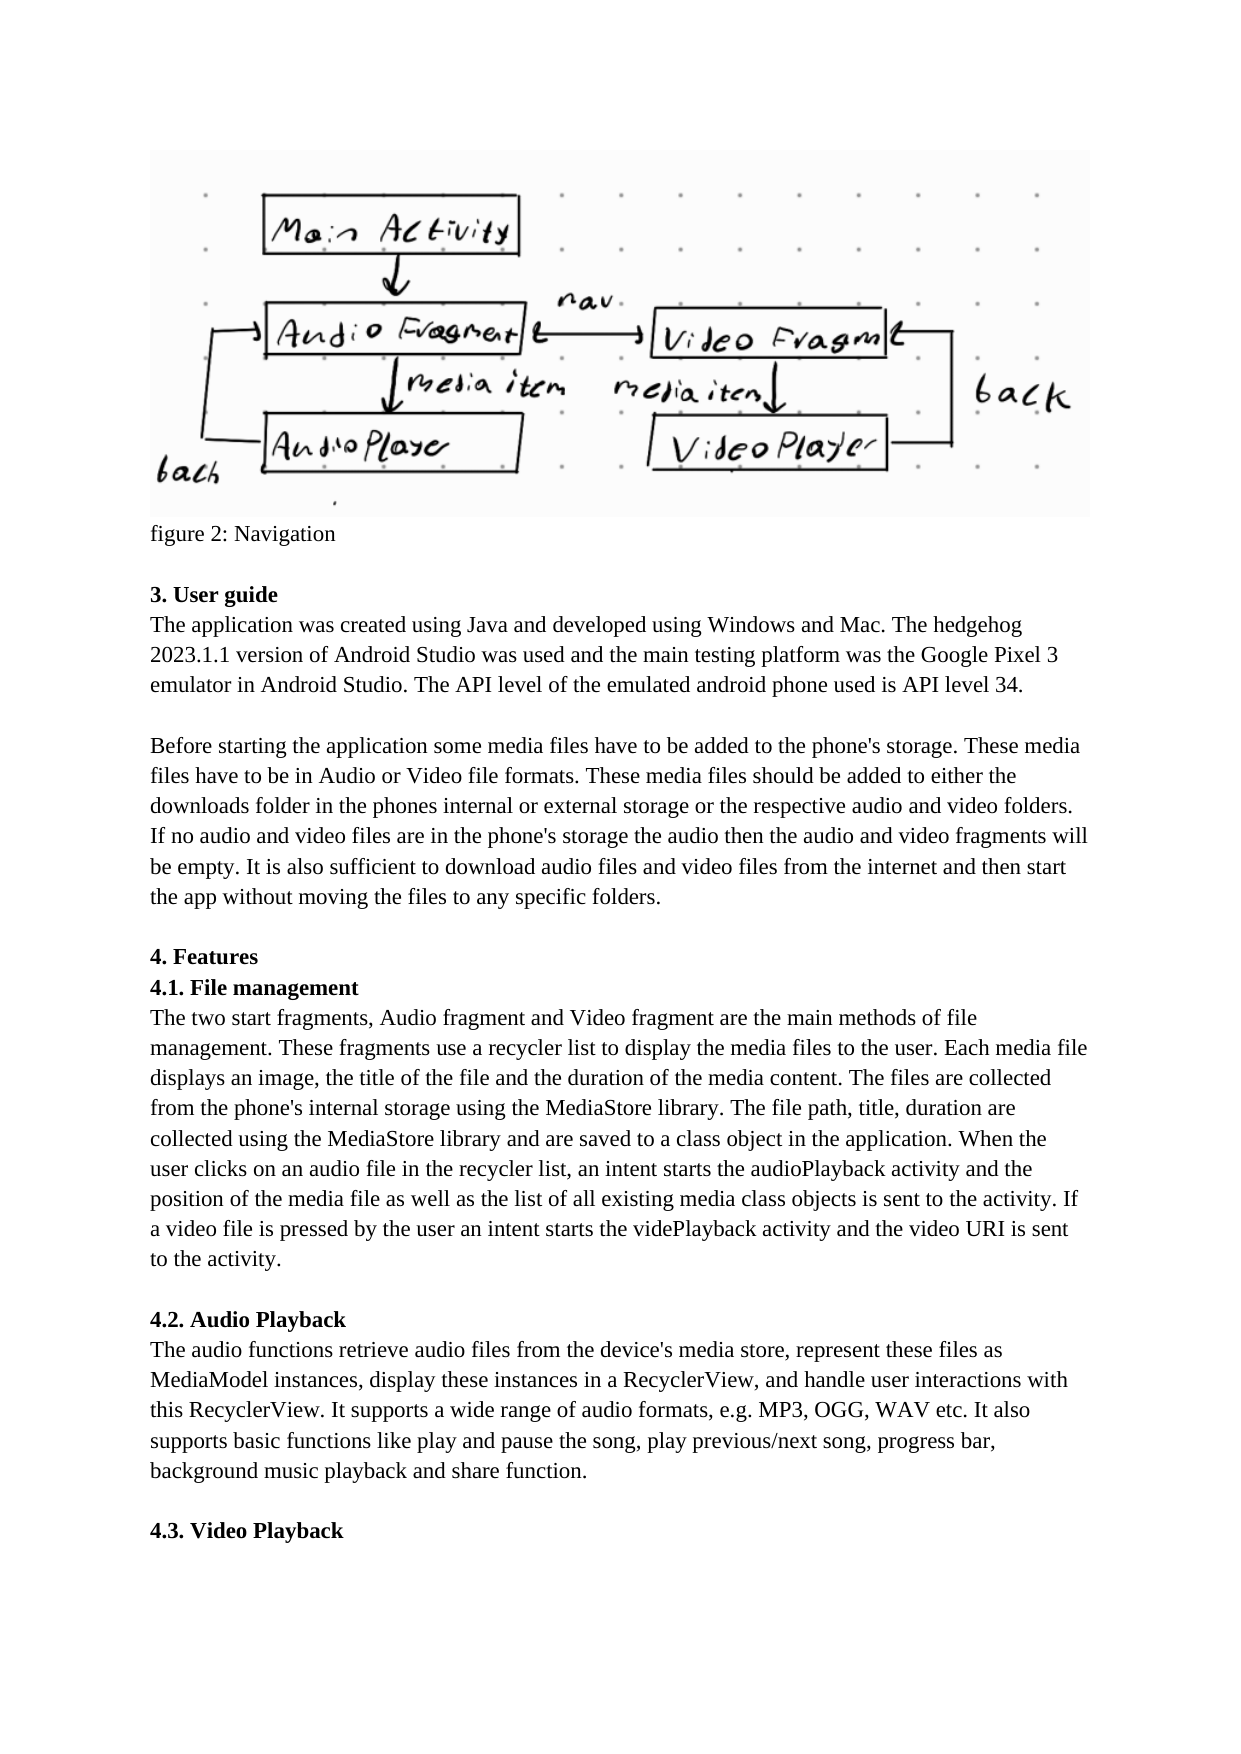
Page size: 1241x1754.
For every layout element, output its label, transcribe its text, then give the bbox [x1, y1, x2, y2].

text The audio functions retrieve audio files from the device's media store, represent these files as MediaModel instances, display these instances in a RecyclerView, and handle user interactions with this RecyclerView. It supports a wide range of audio formats, e.g. MP3, OGG, WAV etc. It also supports basic functions like play and pause the song, play previous/next song, progress bar, background music playback and share function. [150, 1336, 1090, 1483]
picture [150, 150, 1091, 517]
text 4.2. Audio Playback [150, 1306, 1090, 1332]
text 4. Features [150, 943, 1090, 970]
text 3. User guide [150, 581, 1090, 607]
text figure 2: Navigation [150, 521, 1090, 547]
text 4.1. File management [150, 974, 1090, 1000]
text 4.3. Video Playback [150, 1517, 1090, 1544]
text The two start fragments, Audio fragment and Video fragment are the main methods of file management. These fragments use a recycler list to display the media files to the user. Each media file displays an image, the title of the file and the duration of the media content. The files are collected from the phone's internal storage using the MediaStore library. The file path, title, duration are collected using the MediaStore library and are saved to a class object in the application. When the user clicks on an audio file in the recycler list, an intent starts the audioPlayback activity and the position of the media file as well as the list of all existing media class objects is sent to the activity. If a video file is pressed by the user an intent starts the videPlayback activity and the video URI is sent to the activity. [150, 1004, 1090, 1272]
text The application was created using Java and developed using Windows and Mac. The hedgehog 2023.1.1 version of Android Studio was used and the main testing platform was the Google Pixel 3 emulator in Android Studio. The API level of the emulated android phone used is API level 34. [150, 611, 1090, 698]
text Before starting the application some media files have to be added to the phone's storage. These media files have to be in Audio or Video file formats. These media files should be added to either the downloads folder in the phones internal or external storage or the respective audio and video folders. If no audio and video files are in the phone's storage the audio then the audio and video fragments will be empty. It is also sufficient to download audio files and video files from the internet and then start the app without moving the files to any specific folders. [150, 732, 1090, 909]
